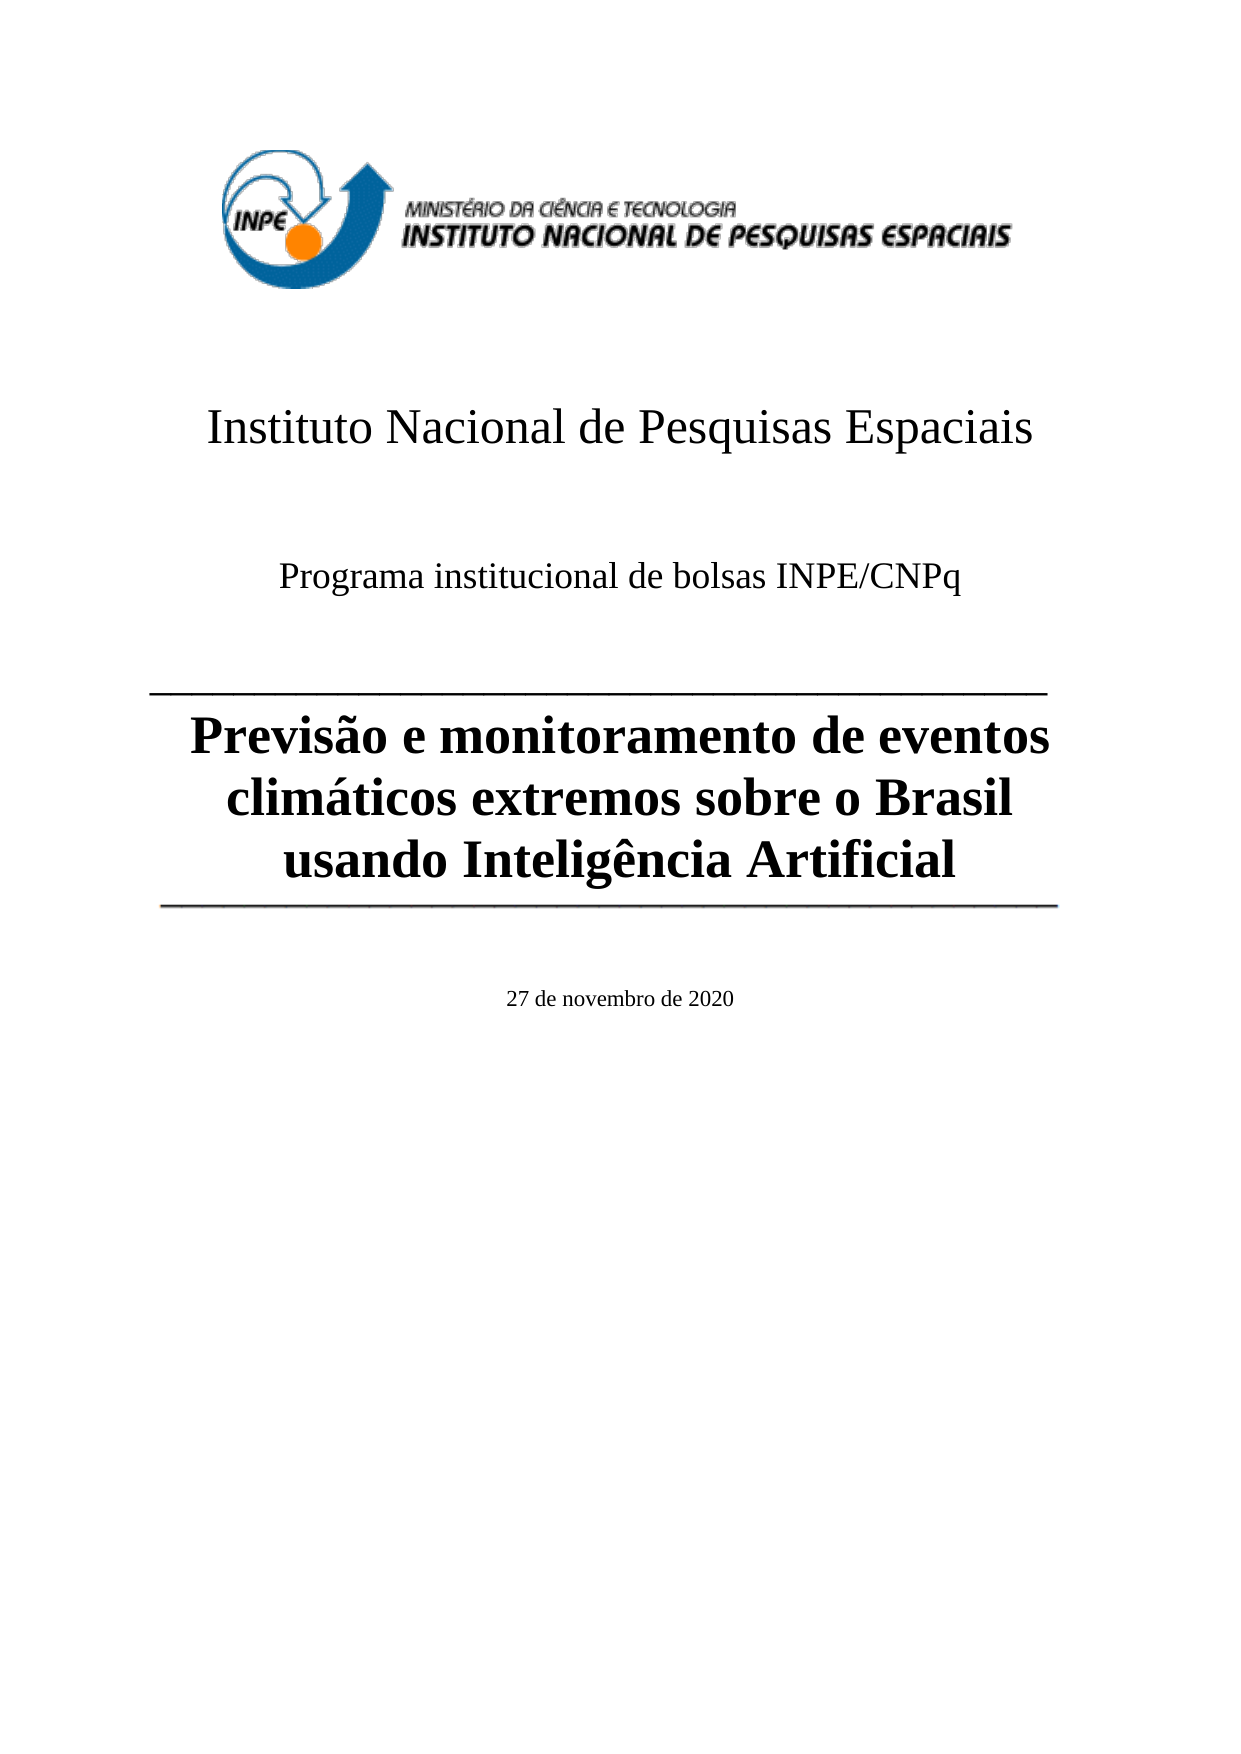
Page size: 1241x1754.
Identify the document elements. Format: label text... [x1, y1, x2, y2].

picture [222, 150, 1019, 289]
text 27 de novembro de 2020 [150, 984, 1090, 1011]
text Instituto Nacional de Pesquisas Espaciais [150, 397, 1090, 455]
text Programa institucional de bolsas INPE/CNPq [150, 554, 1090, 597]
text Previsão e monitoramento de eventos climáticos extremos sobre o Brasil usando Inteligência Artificial [150, 703, 1090, 889]
picture [150, 889, 1069, 923]
text ___________________________________________ [150, 653, 1090, 696]
